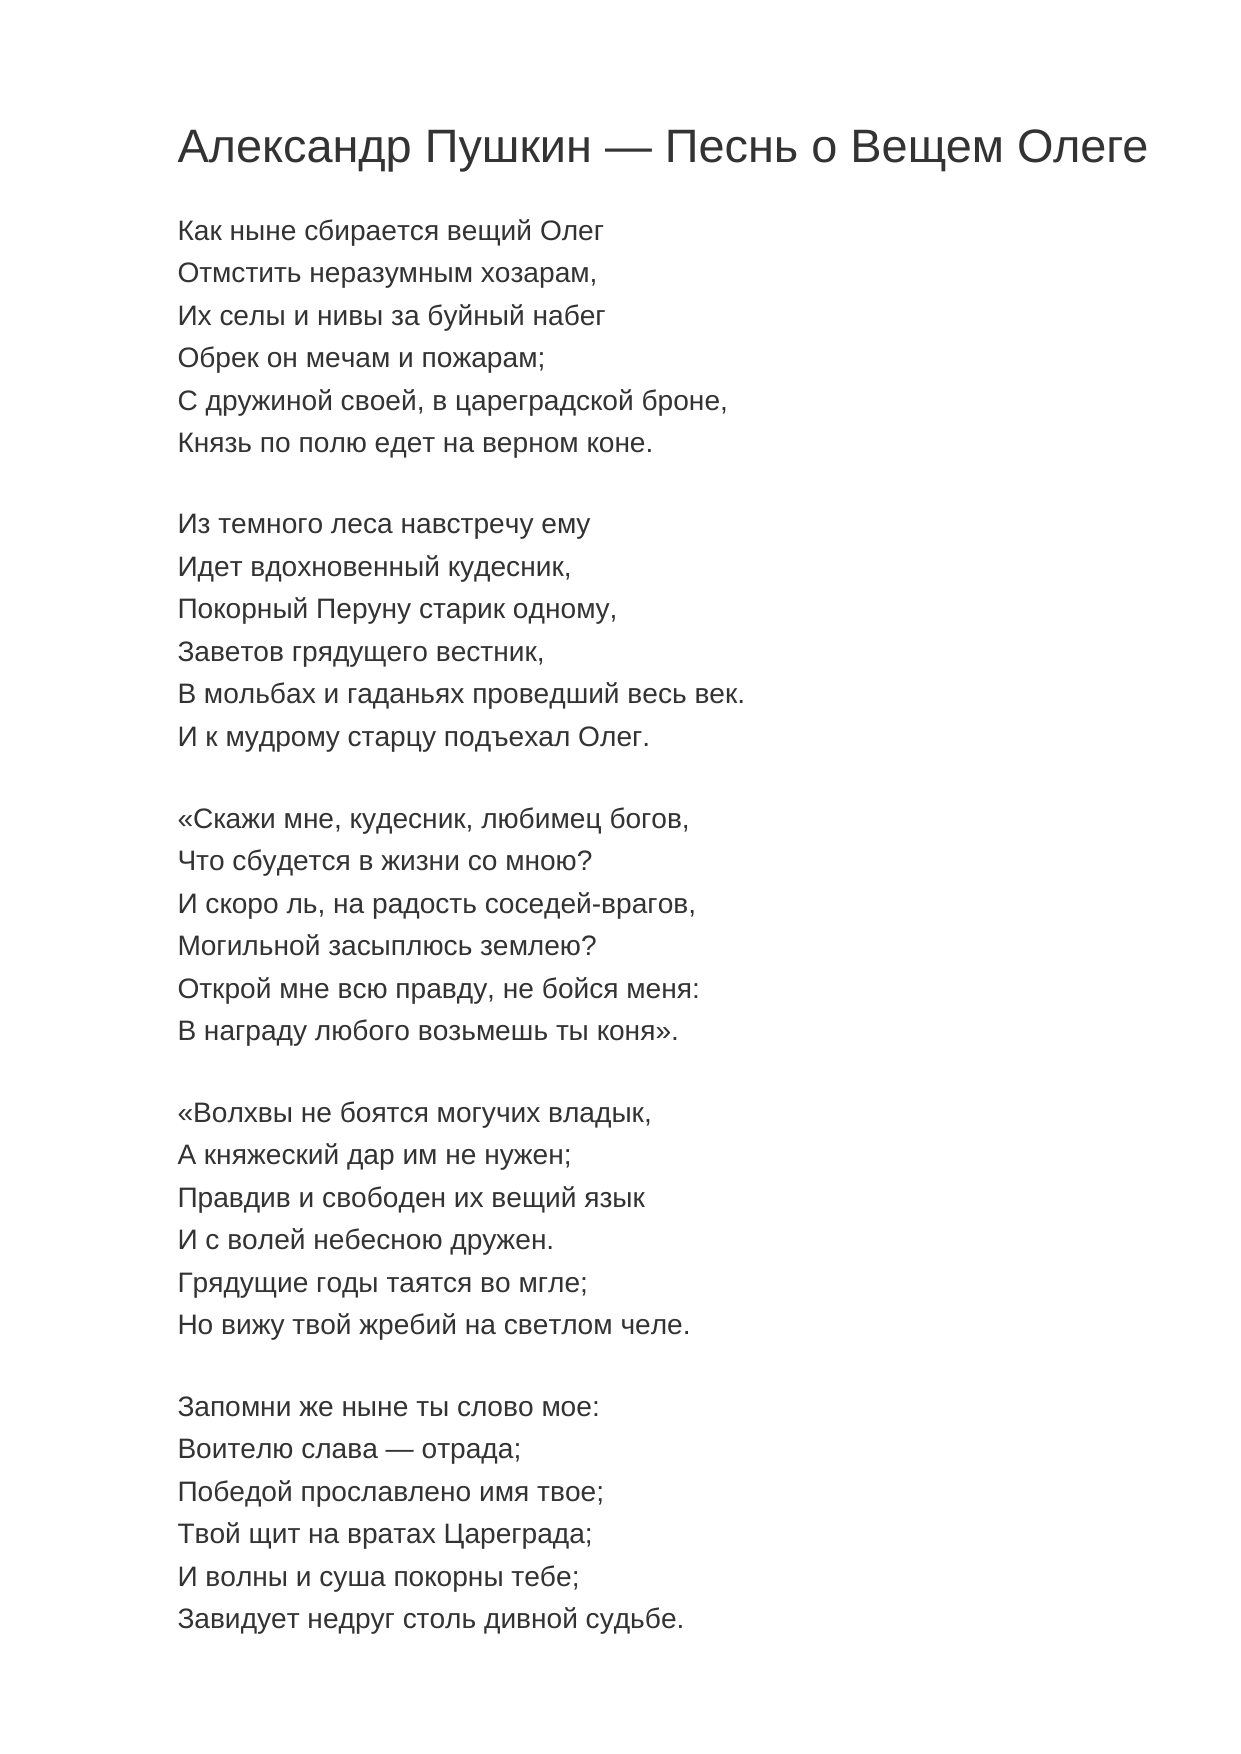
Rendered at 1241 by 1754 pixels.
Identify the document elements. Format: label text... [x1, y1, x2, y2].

text «Скажи мне, кудесник, любимец богов, Что сбудется в жизни со мною? И скоро ль, на радость соседей-врагов, Могильной засыплюсь землею? Открой мне всю правду, не бойся меня: В награду любого возьмешь ты коня». [177, 791, 1152, 1046]
text Как ныне сбирается вещий Олег Отмстить неразумным хозарам, Их селы и нивы за буйный набег Обрек он мечам и пожарам; С дружиной своей, в цареградской броне, Князь по полю едет на верном коне. [177, 203, 1152, 458]
text Из темного леса навстречу ему Идет вдохновенный кудесник, Покорный Перуну старик одному, Заветов грядущего вестник, В мольбах и гаданьях проведший весь век. И к мудрому старцу подъехал Олег. [177, 497, 1152, 752]
text Запомни же ныне ты слово мое: Воителю слава — отрада; Победой прославлено имя твое; Твой щит на вратах Цареграда; И волны и суша покорны тебе; Завидует недруг столь дивной судьбе. [177, 1379, 1152, 1634]
text «Волхвы не боятся могучих владык, А княжеский дар им не нужен; Правдив и свободен их вещий язык И с волей небесною дружен. Грядущие годы таятся во мгле; Но вижу твой жребий на светлом челе. [177, 1086, 1152, 1341]
text Александр Пушкин — Песнь о Вещем Олеге [177, 118, 1152, 172]
